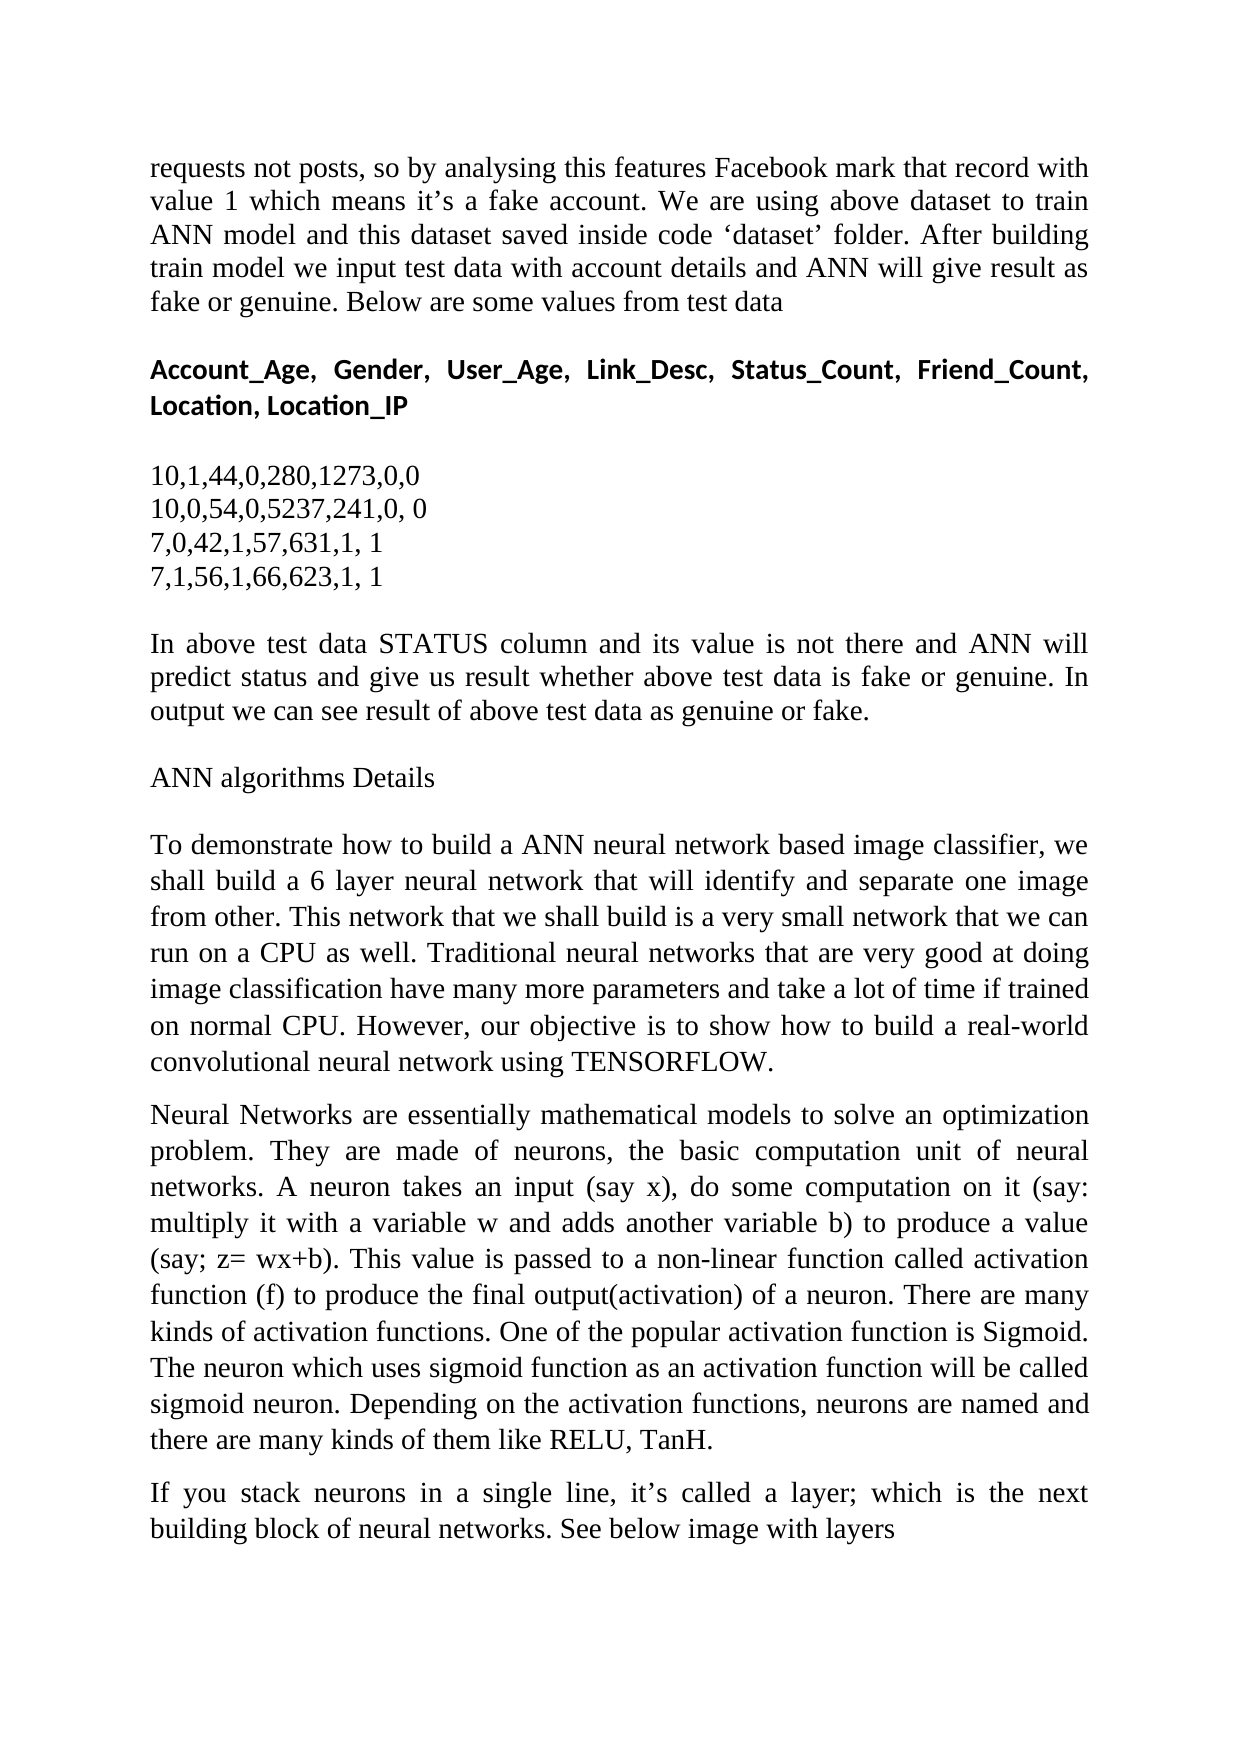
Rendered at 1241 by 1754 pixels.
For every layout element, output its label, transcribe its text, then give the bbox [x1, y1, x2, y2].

text Account_Age, Gender, User_Age, Link_Desc, Status_Count, Friend_Count, Location, Location_IP [150, 351, 1090, 422]
text To demonstrate how to build a ANN neural network based image classifier, we shall build a 6 layer neural network that will identify and separate one image from other. This network that we shall build is a very small network that we can run on a CPU as well. Traditional neural networks that are very good at doing image classification have many more parameters and take a lot of time if trained on normal CPU. However, our objective is to show how to build a real-world convolutional neural network using TENSORFLOW. [150, 827, 1090, 1077]
text 7,1,56,1,66,623,1, 1 [150, 559, 1090, 592]
text In above test data STATUS column and its value is not there and ANN will predict status and give us result whether above test data is fake or genuine. In output we can see result of above test data as genuine or fake. [150, 626, 1090, 726]
text ANN algorithms Details [150, 760, 1090, 793]
text 10,1,44,0,280,1273,0,0 [150, 458, 1090, 492]
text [150, 150, 1090, 318]
text If you stack neurons in a single line, it’s called a layer; which is the next building block of neural networks. See below image with layers [150, 1475, 1090, 1544]
text 7,0,42,1,57,631,1, 1 [150, 525, 1090, 559]
text 10,0,54,0,5237,241,0, 0 [150, 492, 1090, 525]
text Neural Networks are essentially mathematical models to solve an optimization problem. They are made of neurons, the basic computation unit of neural networks. A neuron takes an input (say x), do some computation on it (say: multiply it with a variable w and adds another variable b) to produce a value (say; z= wx+b). This value is passed to a non-linear function called activation function (f) to produce the final output(activation) of a neuron. There are many kinds of activation functions. One of the popular activation function is Sigmoid. The neuron which uses sigmoid function as an activation function will be called sigmoid neuron. Depending on the activation functions, neurons are named and there are many kinds of them like RELU, TanH. [150, 1097, 1090, 1456]
